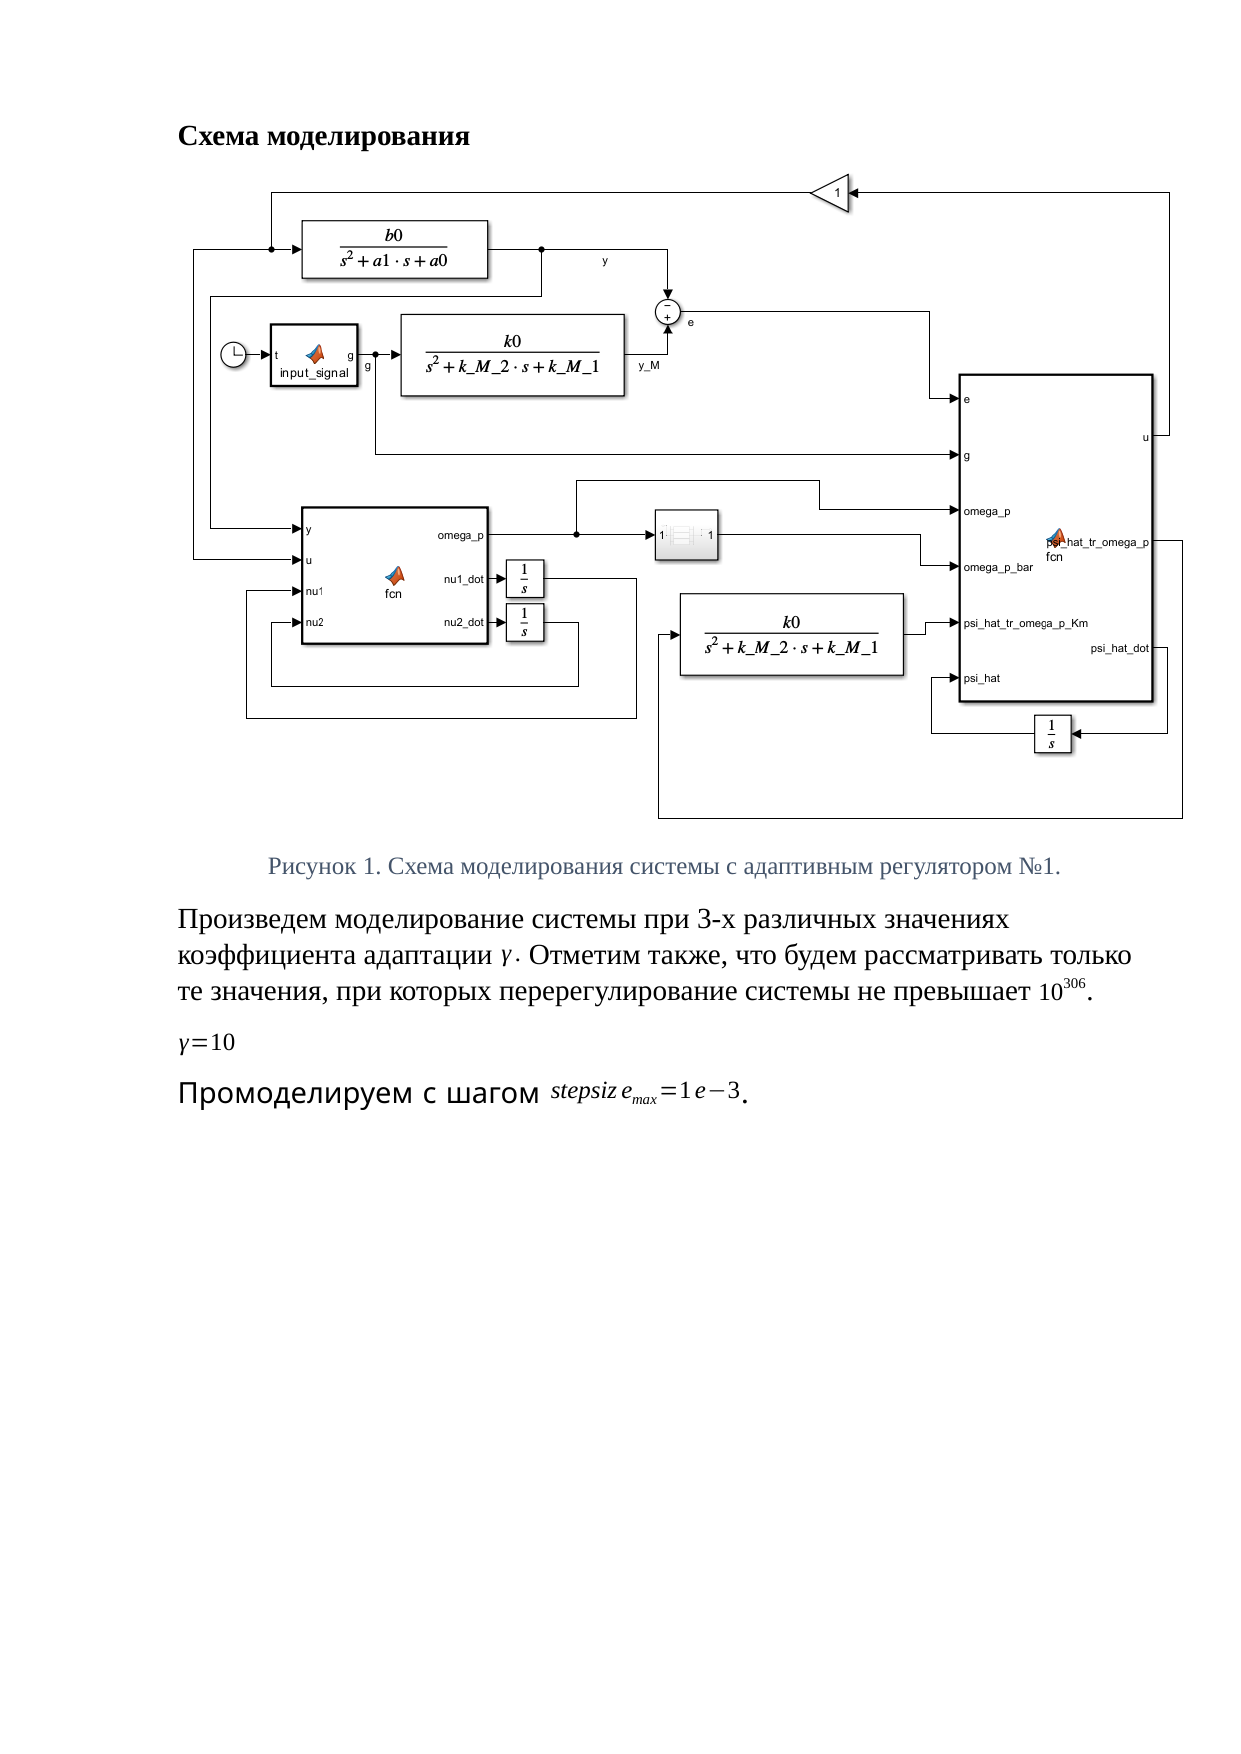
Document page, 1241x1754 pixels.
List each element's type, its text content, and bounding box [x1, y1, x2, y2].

subtitle Схема моделирования [177, 118, 1152, 152]
text Промоделируем с шагом . [177, 1074, 1152, 1109]
picture [177, 166, 1190, 832]
text Произведем моделирование системы при 3-х различных значениях коэффициента адаптации Отметим также, что будем рассматривать только те значения, при которых перерегулирование системы не превышает . [177, 901, 1152, 1007]
